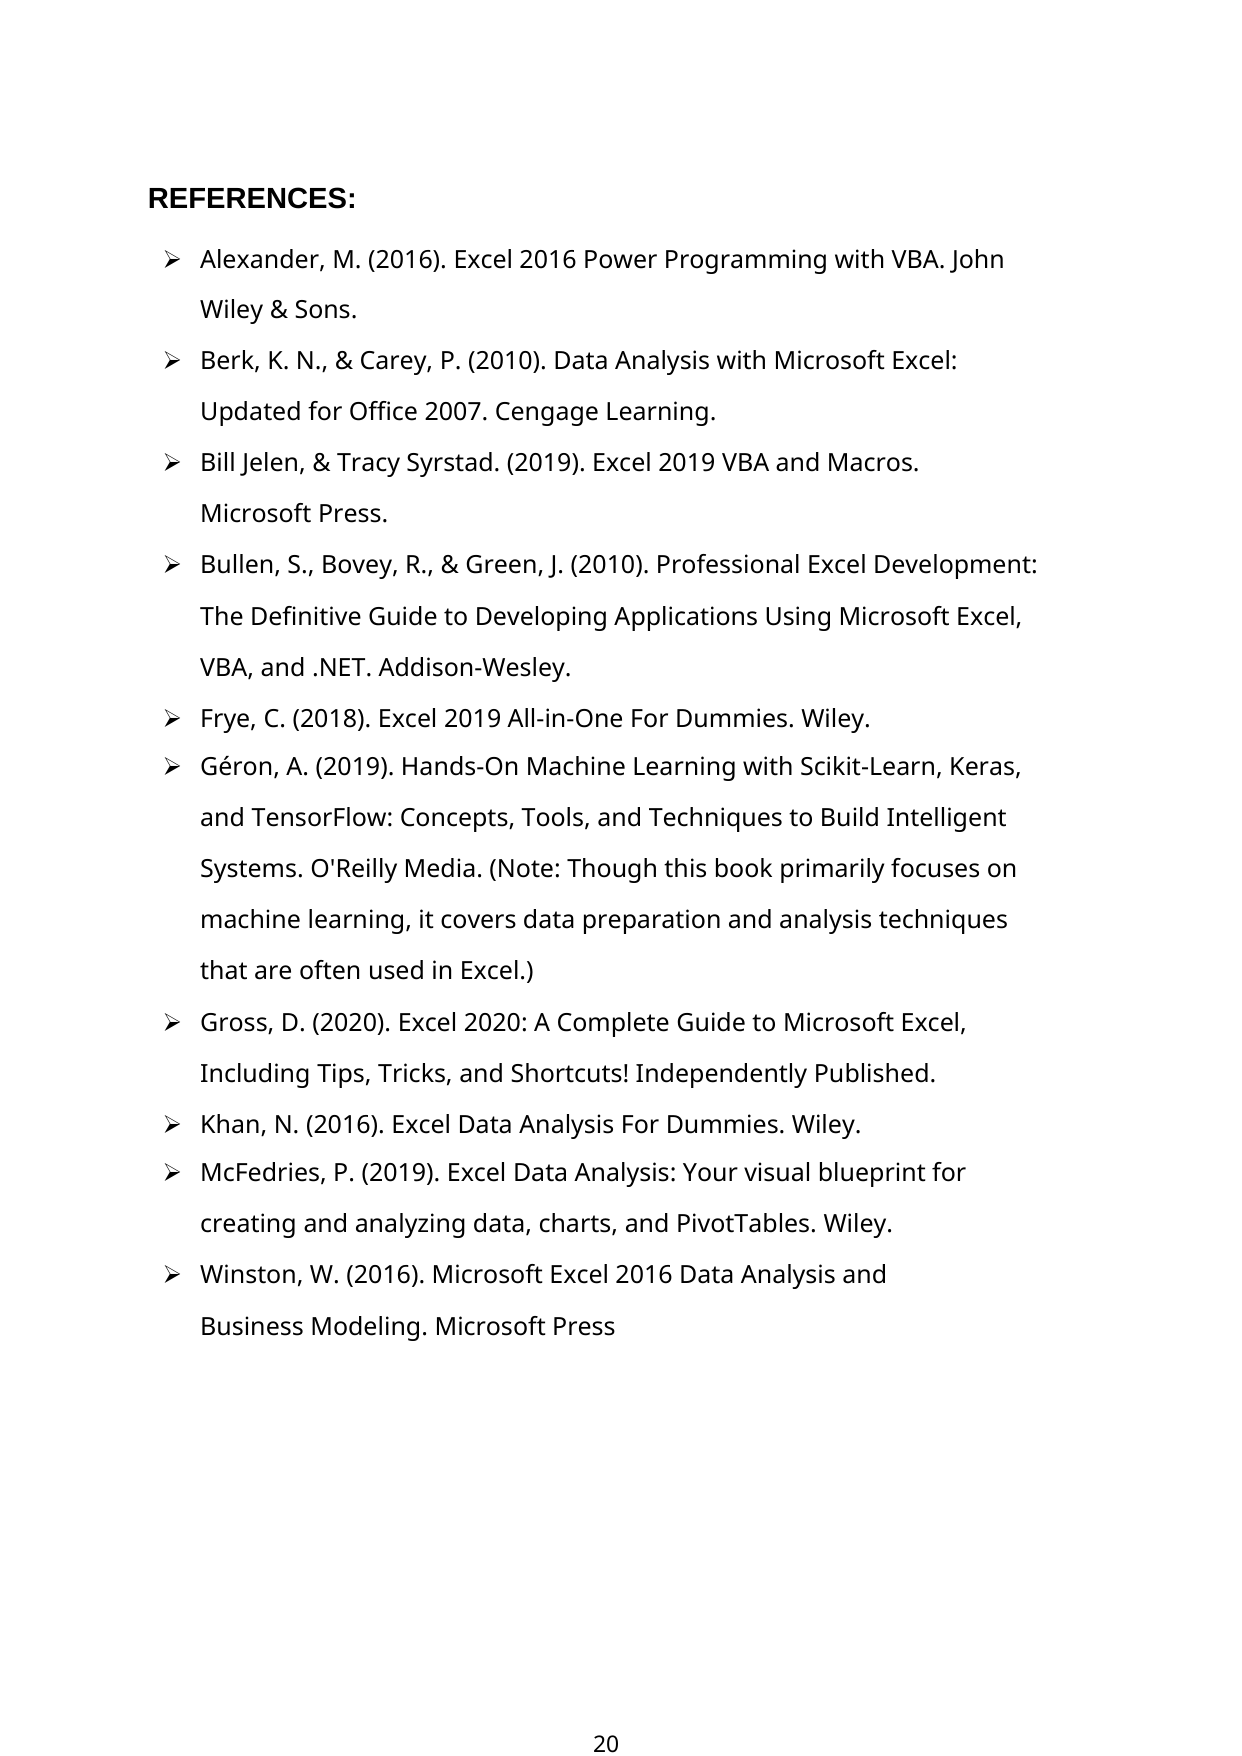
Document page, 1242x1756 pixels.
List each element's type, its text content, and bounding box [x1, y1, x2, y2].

list Géron, A. (2019). Hands-On Machine Learning with Scikit-Learn, Keras, and TensorFlow: Concepts, Tools, and Techniques to Build Intelligent Systems. O'Reilly Media. (Note: Though this book primarily focuses on machine learning, it covers data preparation and analysis techniques that are often used in Excel.) [162, 749, 1046, 987]
list Frye, C. (2018). Excel 2019 All-in-One For Dummies. Wiley. [162, 700, 1183, 734]
list Berk, K. N., & Carey, P. (2010). Data Analysis with Microsoft Excel: Updated for Office 2007. Cengage Learning. [162, 343, 1046, 428]
subtitle REFERENCES: [148, 181, 1183, 214]
list McFedries, P. (2019). Excel Data Analysis: Your visual blueprint for creating and analyzing data, charts, and PivotTables. Wiley. [162, 1155, 1041, 1240]
list Bill Jelen, & Tracy Syrstad. (2019). Excel 2019 VBA and Macros. Microsoft Press. [162, 445, 1026, 530]
list Bullen, S., Bovey, R., & Green, J. (2010). Professional Excel Development: The Definitive Guide to Developing Applications Using Microsoft Excel, VBA, and .NET. Addison-Wesley. [162, 547, 1047, 683]
list Khan, N. (2016). Excel Data Analysis For Dummies. Wiley. [162, 1106, 1183, 1141]
list Winston, W. (2016). Microsoft Excel 2016 Data Analysis and Business Modeling. Microsoft Press [162, 1257, 977, 1342]
list Gross, D. (2020). Excel 2020: A Complete Guide to Microsoft Excel, Including Tips, Tricks, and Shortcuts! Independently Published. [162, 1004, 1059, 1089]
list Alexander, M. (2016). Excel 2016 Power Programming with VBA. John Wiley & Sons. [162, 241, 1051, 326]
